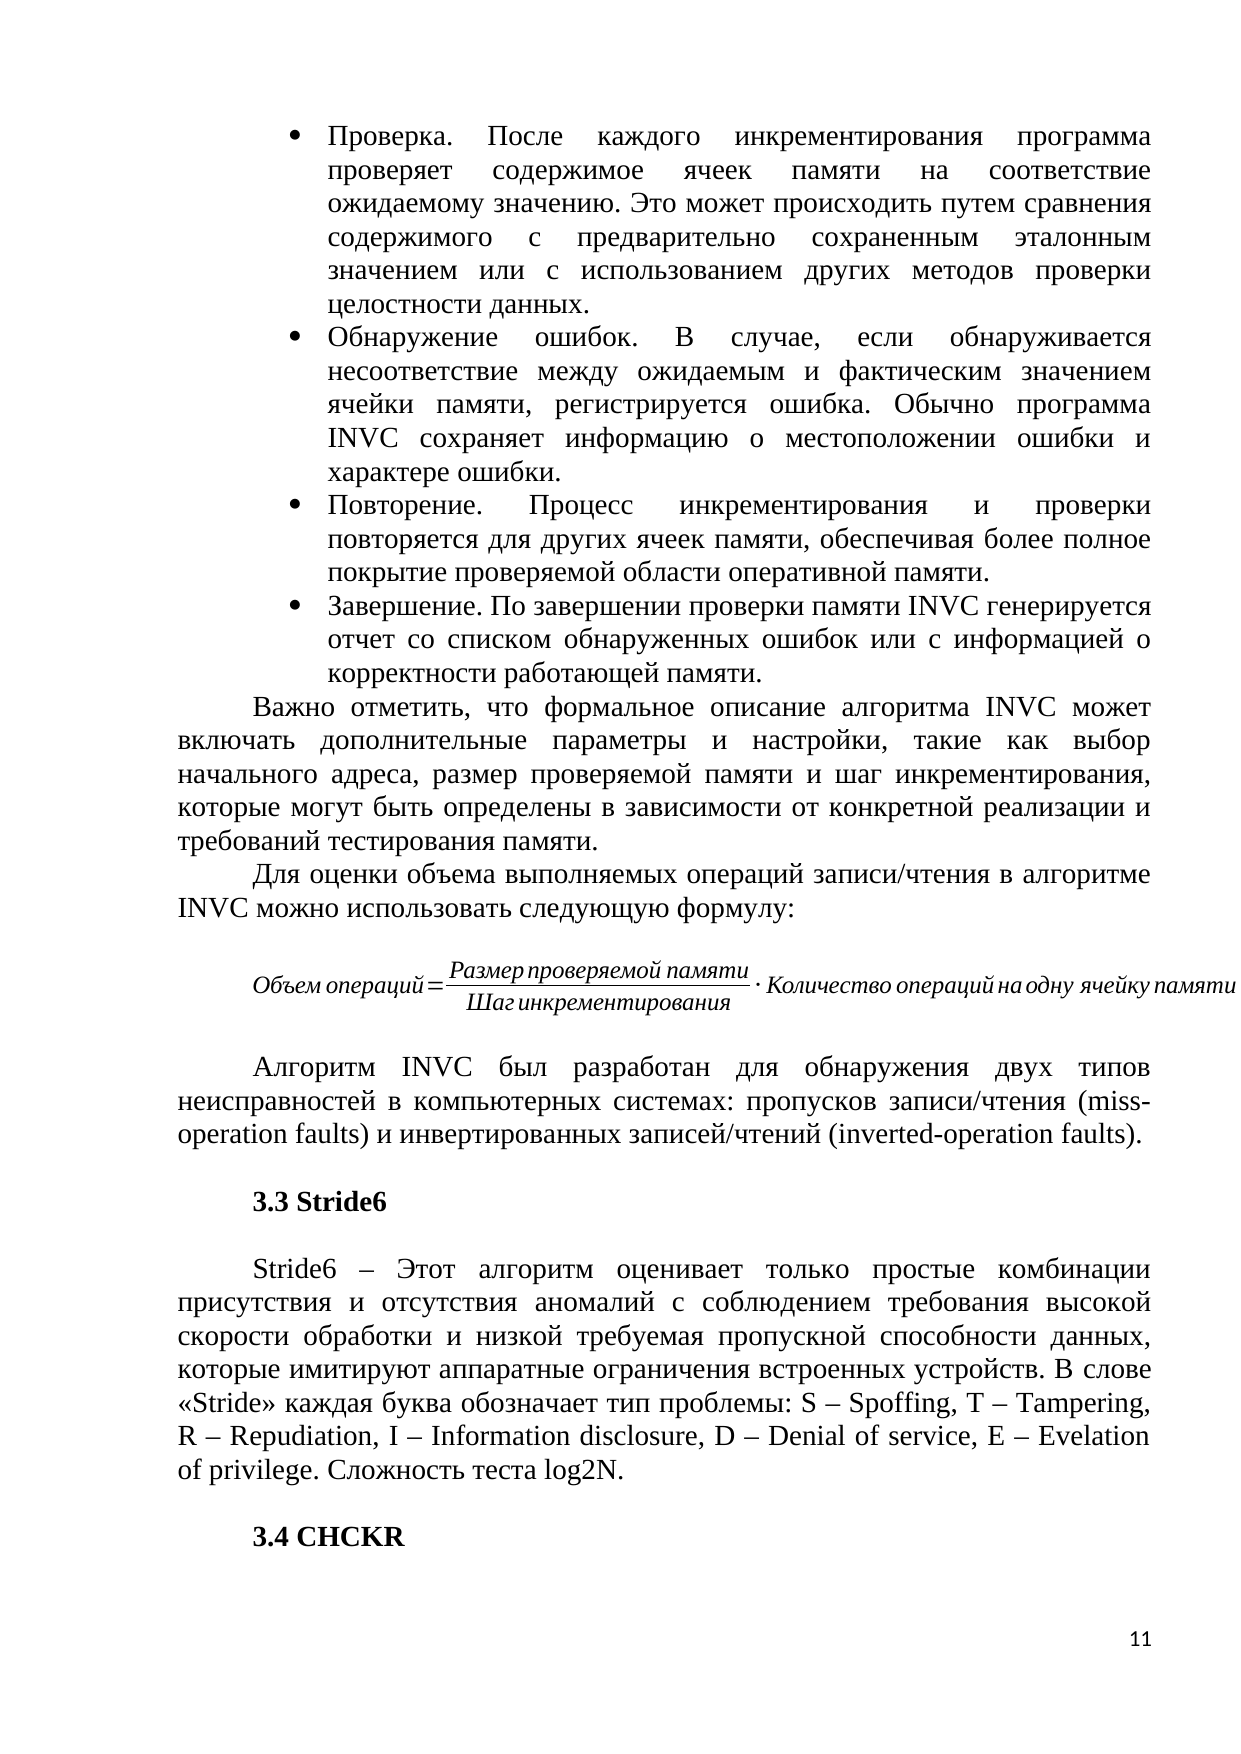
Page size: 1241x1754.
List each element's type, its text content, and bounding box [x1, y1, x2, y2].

text 3.4 CHCKR [177, 1519, 1152, 1553]
text 3.3 Stride6 [177, 1184, 1152, 1217]
text Алгоритм INVC был разработан для обнаружения двух типов неисправностей в компьютерных системах: пропусков записи/чтения (miss-operation faults) и инвертированных записей/чтений (inverted-operation faults). [177, 1049, 1152, 1150]
list Обнаружение ошибок. В случае, если обнаруживается несоответствие между ожидаемым и фактическим значением ячейки памяти, регистрируется ошибка. Обычно программа INVC сохраняет информацию о местоположении ошибки и характере ошибки. [290, 319, 1152, 487]
text Важно отметить, что формальное описание алгоритма INVC может включать дополнительные параметры и настройки, такие как выбор начального адреса, размер проверяемой памяти и шаг инкрементирования, которые могут быть определены в зависимости от конкретной реализации и требований тестирования памяти. [177, 689, 1152, 856]
list Проверка. После каждого инкрементирования программа проверяет содержимое ячеек памяти на соответствие ожидаемому значению. Это может происходить путем сравнения содержимого с предварительно сохраненным эталонным значением или с использованием других методов проверки целостности данных. [290, 118, 1152, 319]
list Завершение. По завершении проверки памяти INVC генерируется отчет со списком обнаруженных ошибок или с информацией о корректности работающей памяти. [290, 588, 1152, 689]
text Для оценки объема выполняемых операций записи/чтения в алгоритме INVC можно использовать следующую формулу: [177, 856, 1152, 923]
text Stride6 – Этот алгоритм оценивает только простые комбинации присутствия и отсутствия аномалий с соблюдением требования высокой скорости обработки и низкой требуемая пропускной способности данных, которые имитируют аппаратные ограничения встроенных устройств. В слове «Stride» каждая буква обозначает тип проблемы: S – Spoffing, T – Tampering, R – Repudiation, I – Information disclosure, D – Denial of service, E – Evelation of privilege. Сложность теста log2N. [177, 1251, 1152, 1486]
list Повторение. Процесс инкрементирования и проверки повторяется для других ячеек памяти, обеспечивая более полное покрытие проверяемой области оперативной памяти. [290, 487, 1152, 588]
